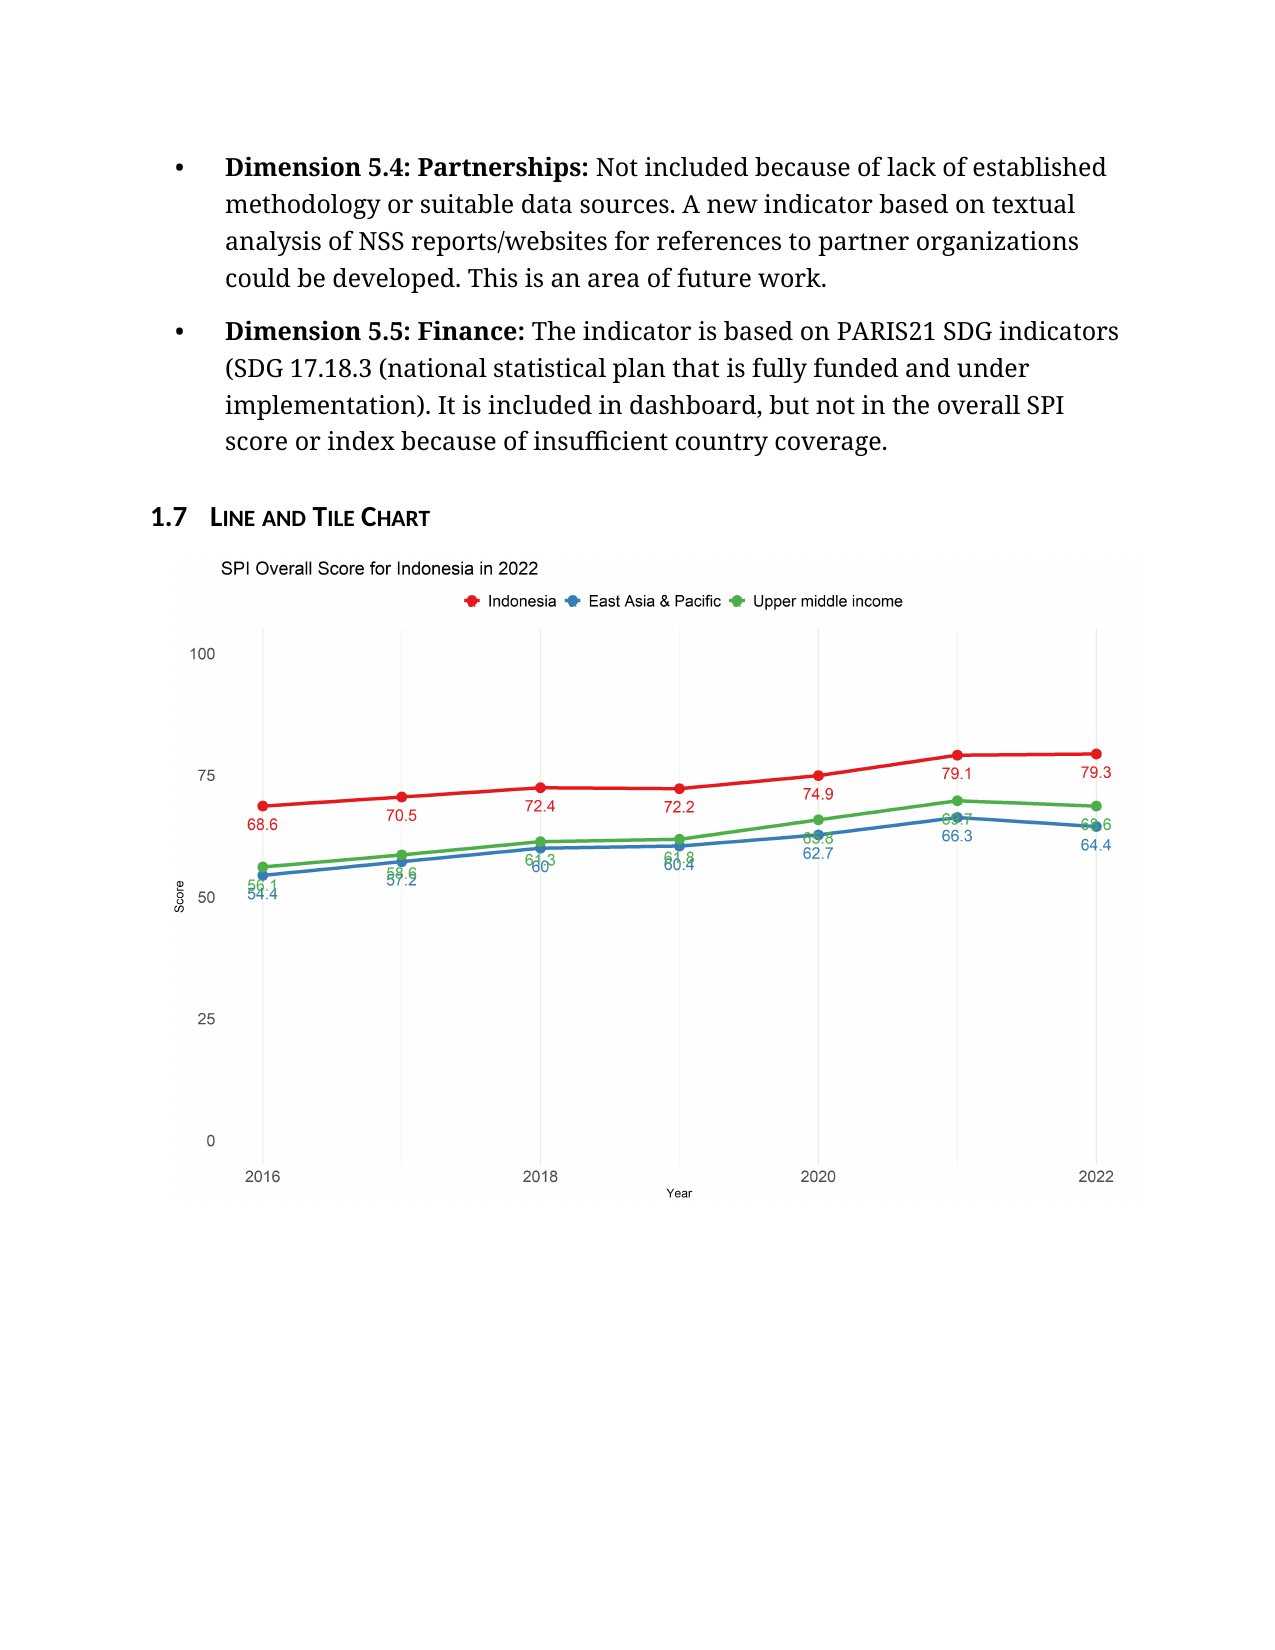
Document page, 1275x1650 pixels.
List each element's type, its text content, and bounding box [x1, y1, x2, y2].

list Dimension 5.5: Finance: The indicator is based on PARIS21 SDG indicators (SDG 17.18.3 (national statistical plan that is fully funded and under implementation). It is included in dashboard, but not in the overall SPI score or index because of insufficient country coverage. [175, 314, 1125, 458]
list Dimension 5.4: Partnerships: Not included because of lack of established methodology or suitable data sources. A new indicator based on textual analysis of NSS reports/websites for references to partner organizations could be developed. This is an area of future work. [175, 150, 1125, 294]
subtitle Line and Tile Chart [150, 498, 1125, 534]
picture [168, 555, 1144, 1206]
